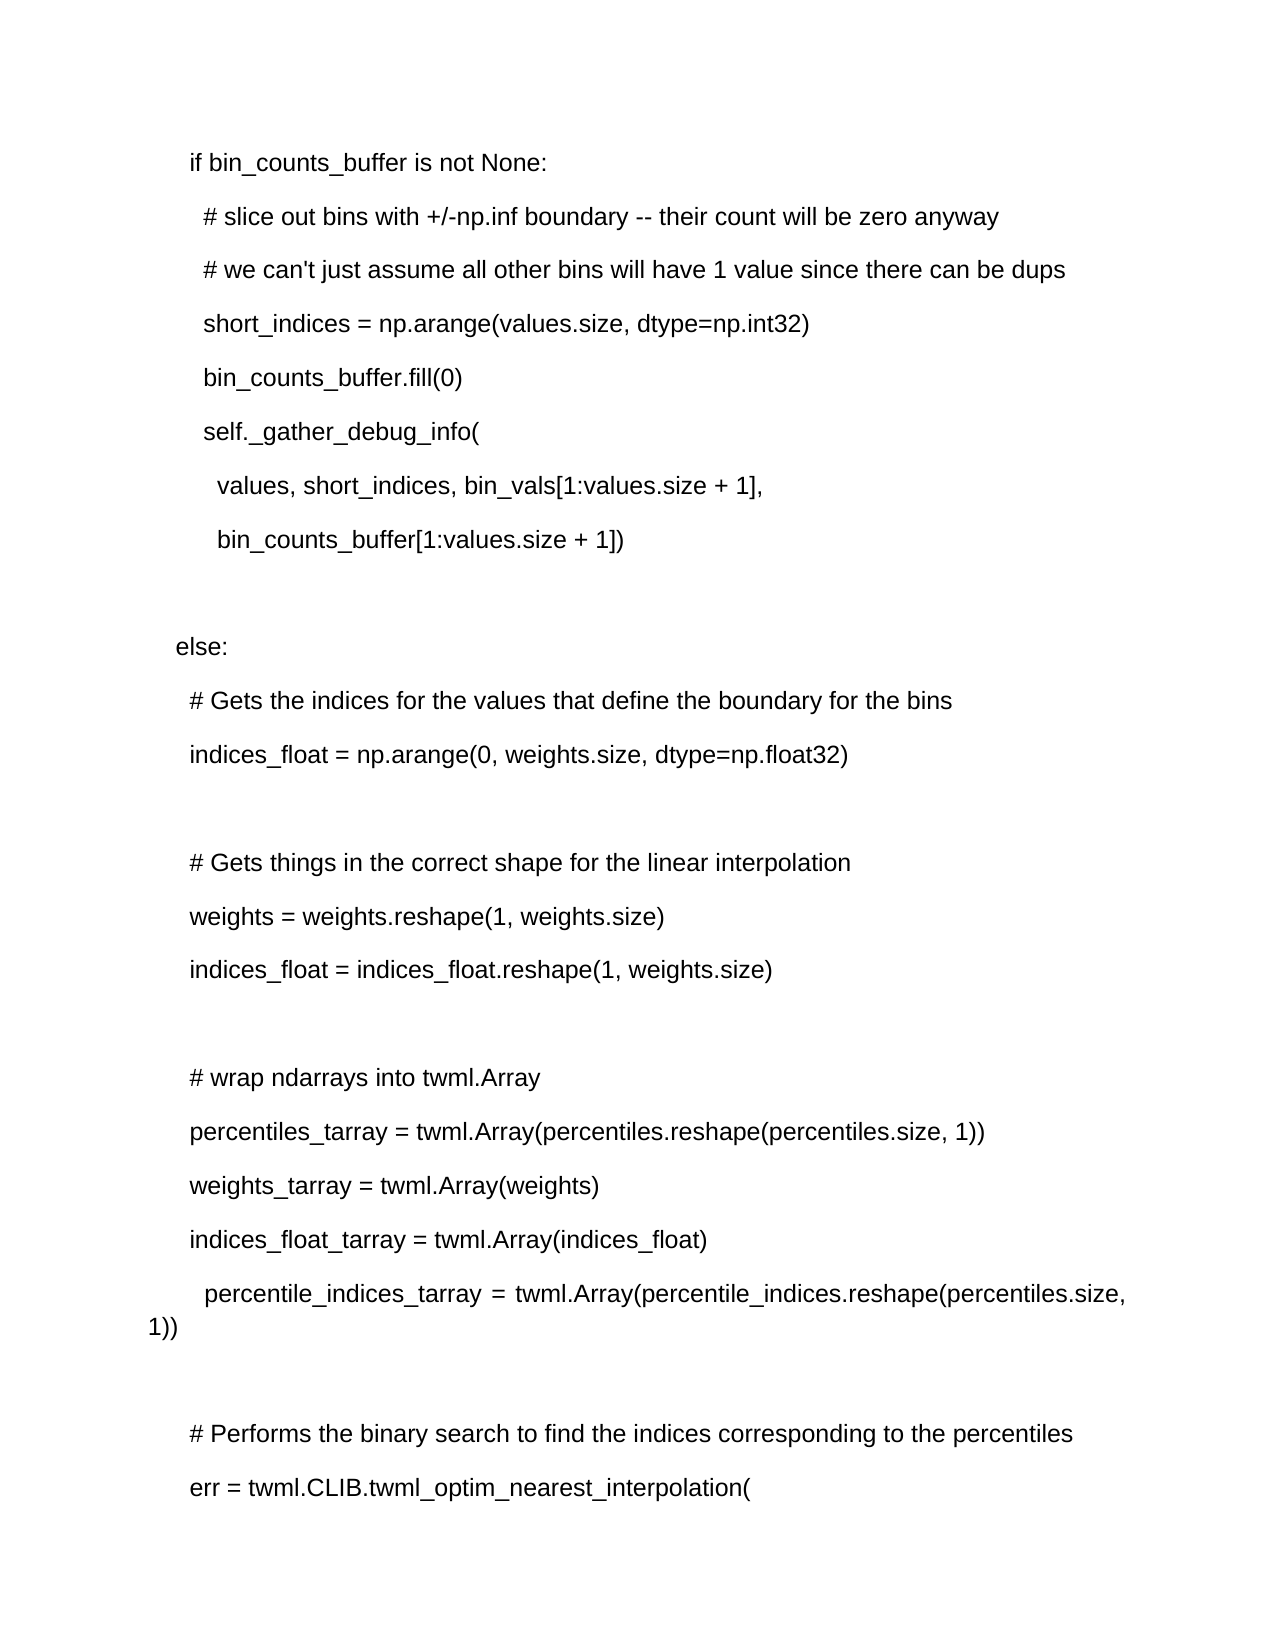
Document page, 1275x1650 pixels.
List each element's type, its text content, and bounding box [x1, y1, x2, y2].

text bin_counts_buffer.fill(0) [148, 363, 1127, 392]
text # Gets the indices for the values that define the boundary for the bins [148, 686, 1127, 715]
text self._gather_debug_info( [148, 417, 1127, 446]
text else: [148, 632, 1127, 661]
text # wrap ndarrays into twml.Array [148, 1063, 1127, 1092]
text if bin_counts_buffer is not None: [148, 148, 1127, 176]
text indices_float = indices_float.reshape(1, weights.size) [148, 955, 1127, 984]
text # Performs the binary search to find the indices corresponding to the percentiles [148, 1419, 1127, 1448]
text # slice out bins with +/-np.inf boundary -- their count will be zero anyway [148, 201, 1127, 230]
text # Gets things in the correct shape for the linear interpolation [148, 848, 1127, 876]
text weights_tarray = twml.Array(weights) [148, 1171, 1127, 1199]
text short_indices = np.arange(values.size, dtype=np.int32) [148, 309, 1127, 338]
text bin_counts_buffer[1:values.size + 1]) [148, 524, 1127, 553]
text # we can't just assume all other bins will have 1 value since there can be dups [148, 255, 1127, 284]
text indices_float = np.arange(0, weights.size, dtype=np.float32) [148, 740, 1127, 769]
text err = twml.CLIB.twml_optim_nearest_interpolation( [148, 1473, 1127, 1502]
text percentiles_tarray = twml.Array(percentiles.reshape(percentiles.size, 1)) [148, 1117, 1127, 1146]
text indices_float_tarray = twml.Array(indices_float) [148, 1225, 1127, 1253]
text percentile_indices_tarray = twml.Array(percentile_indices.reshape(percentiles.size, 1)) [148, 1278, 1127, 1340]
text weights = weights.reshape(1, weights.size) [148, 902, 1127, 930]
text values, short_indices, bin_vals[1:values.size + 1], [148, 471, 1127, 499]
